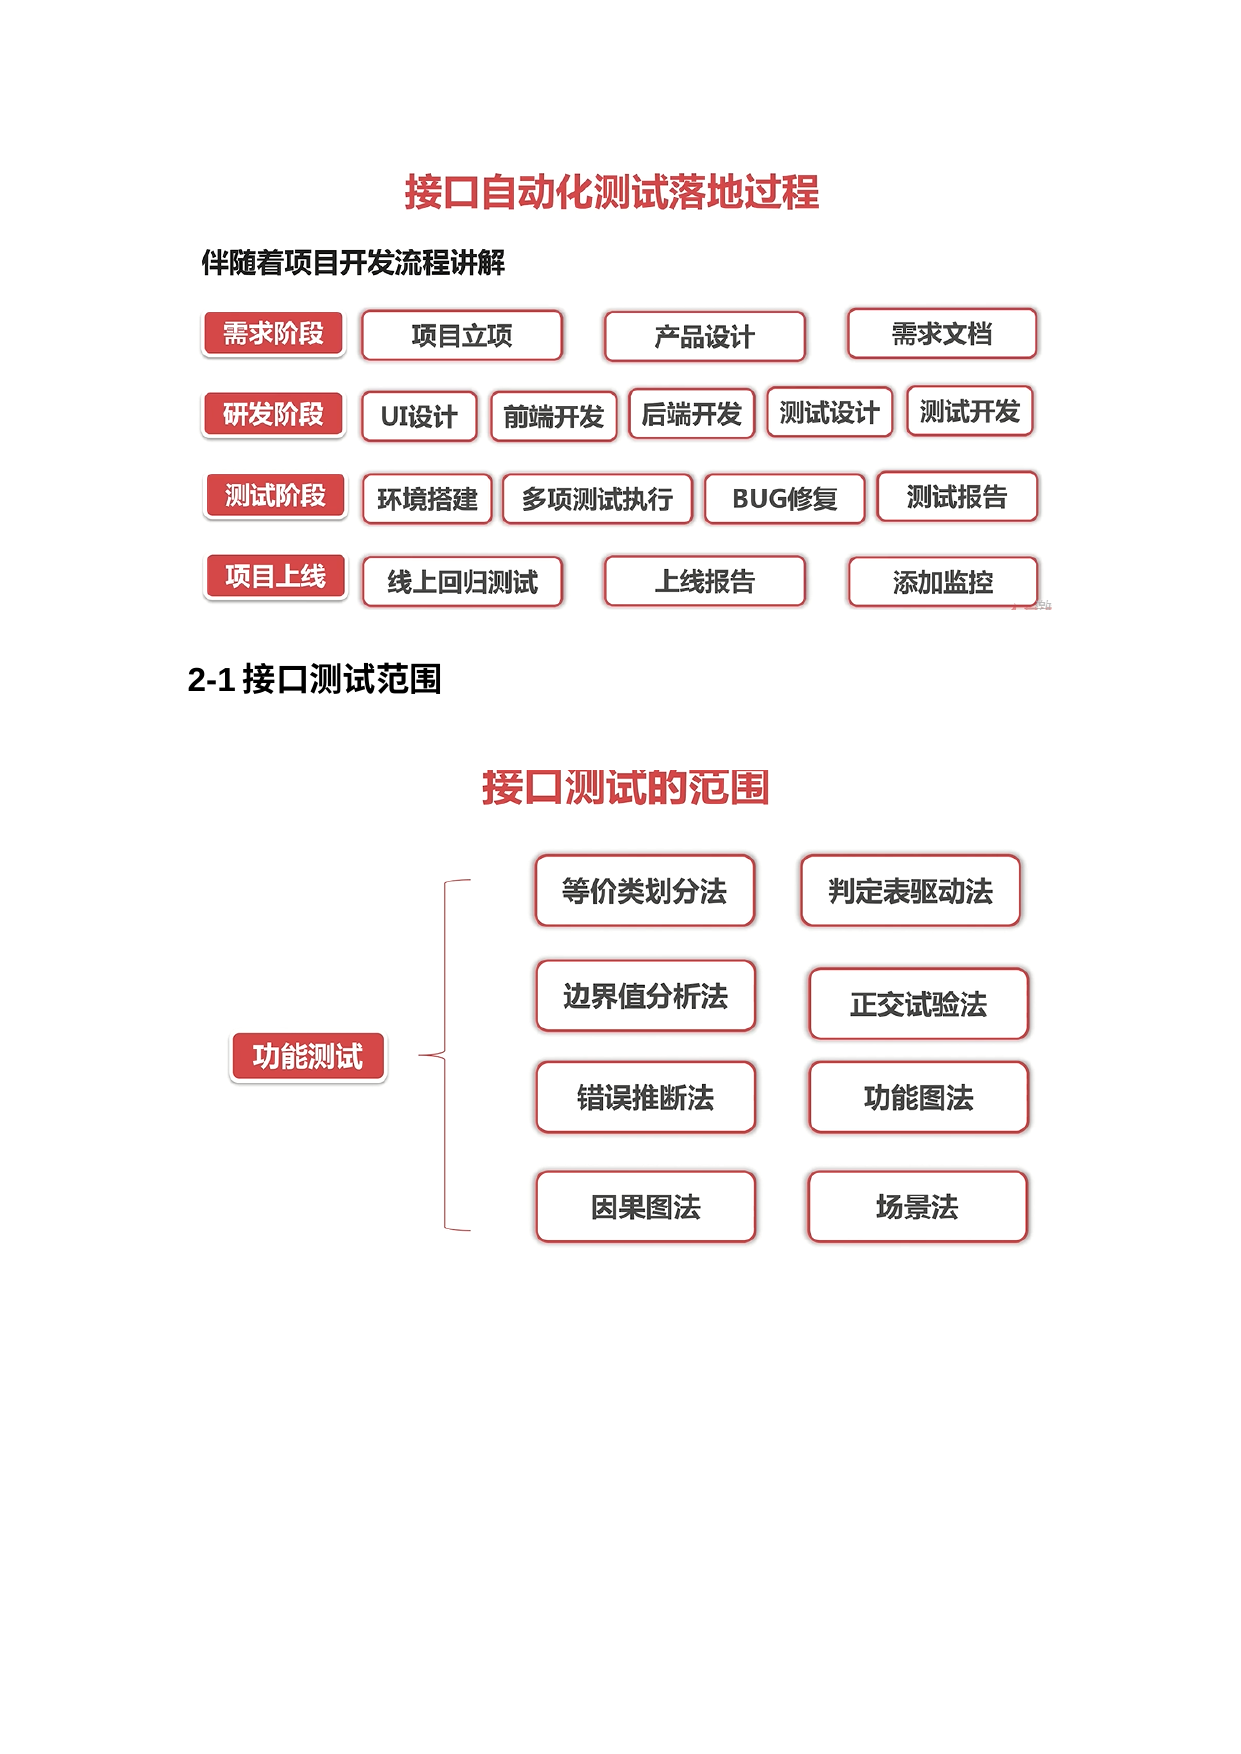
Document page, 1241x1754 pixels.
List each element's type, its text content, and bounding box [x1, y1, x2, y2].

subtitle 2-1接口测试范围 [187, 644, 1053, 709]
picture [187, 770, 1052, 1251]
picture [187, 162, 1052, 610]
